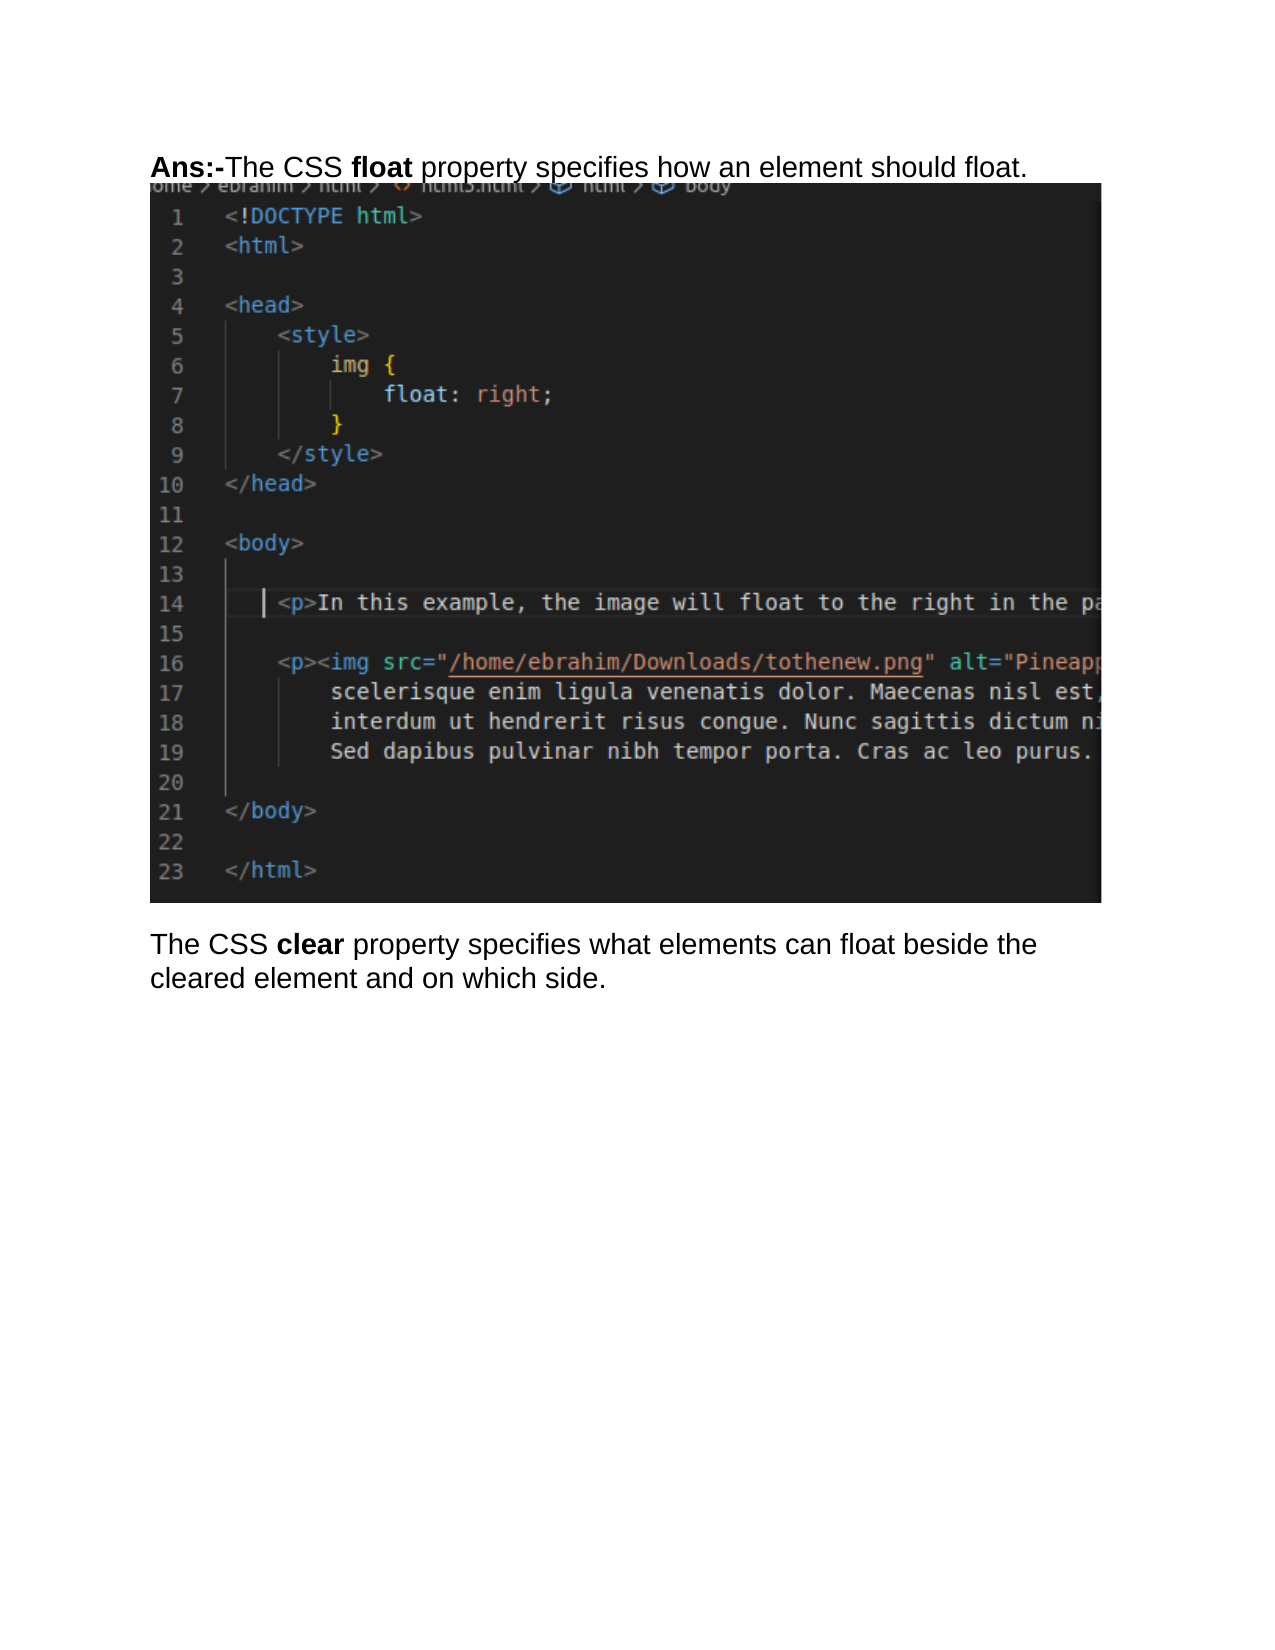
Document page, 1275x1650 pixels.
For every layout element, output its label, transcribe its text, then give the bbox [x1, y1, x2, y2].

picture [150, 183, 1102, 903]
text The CSS clear property specifies what elements can float beside the cleared element and on which side. [150, 927, 1125, 994]
